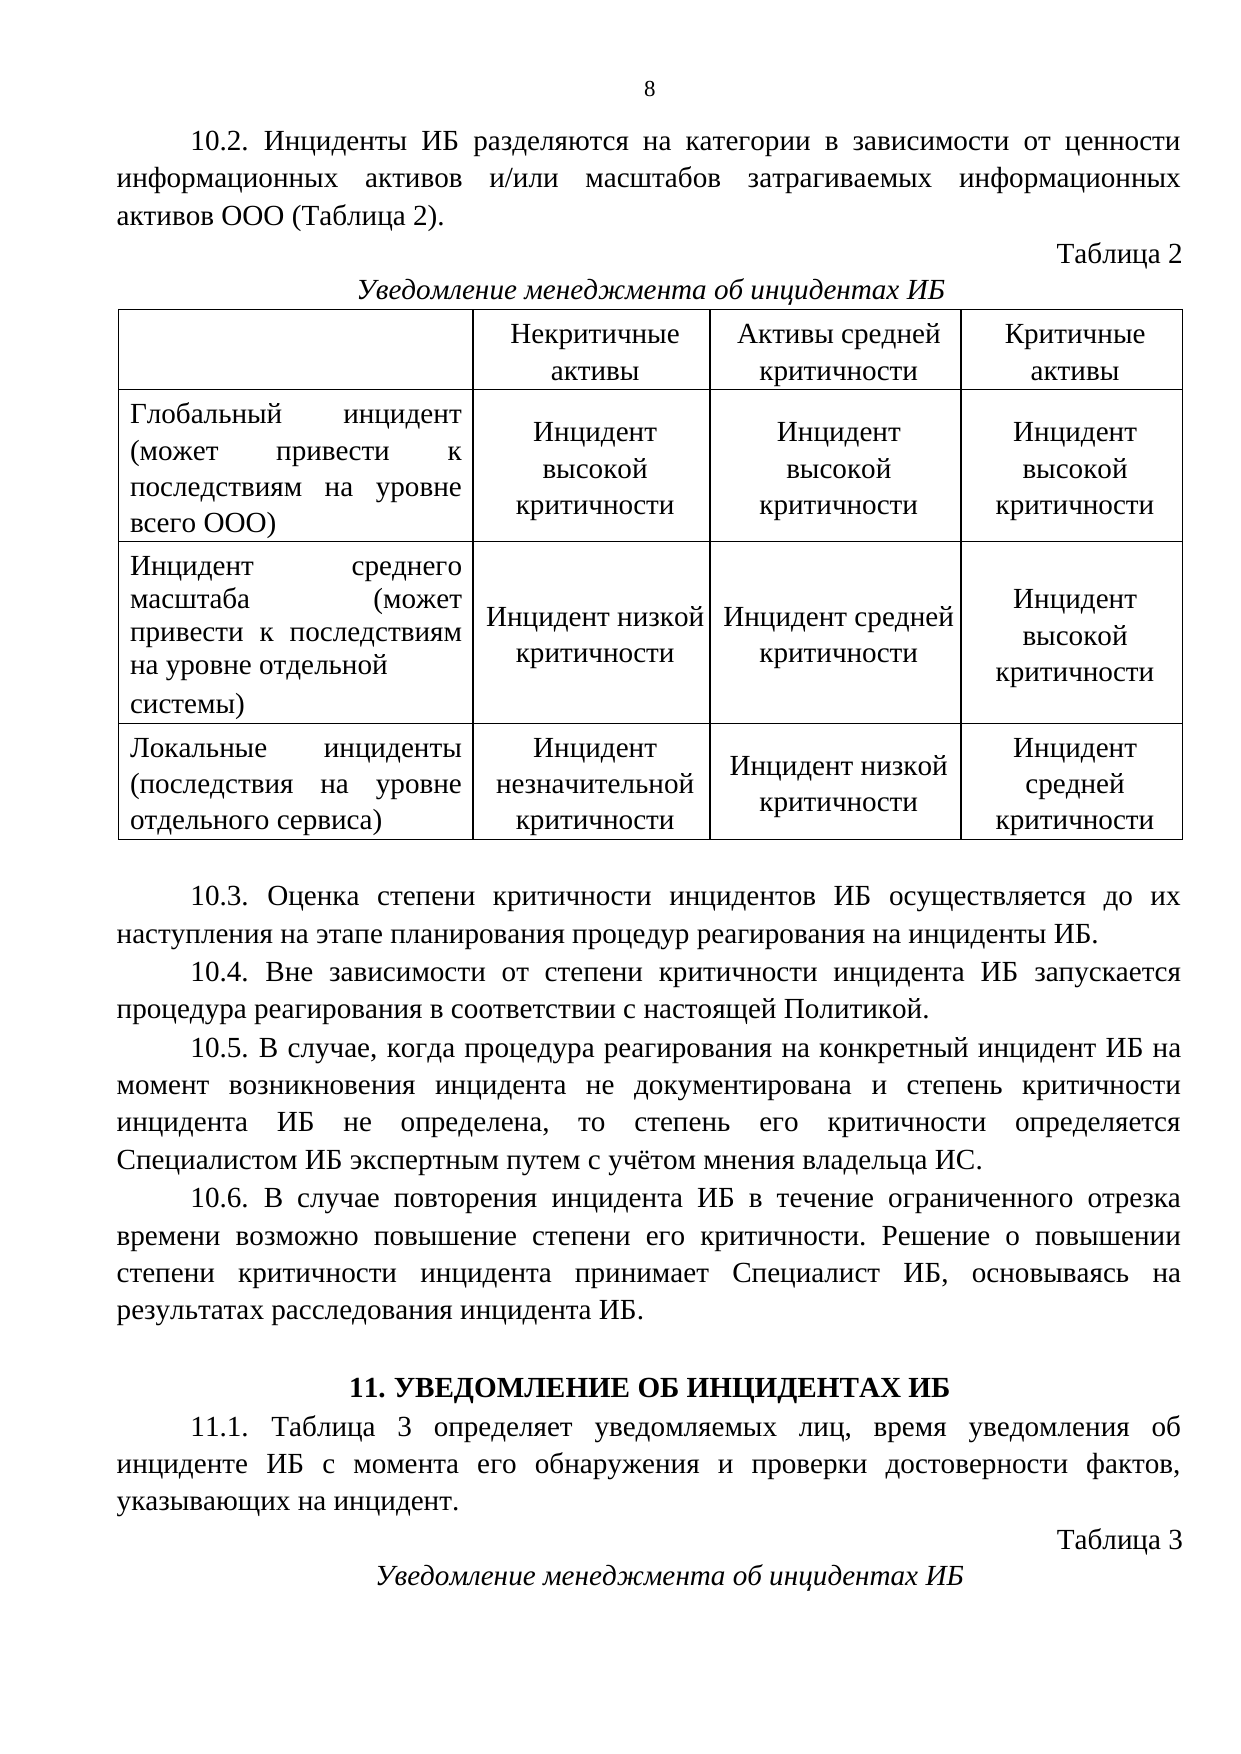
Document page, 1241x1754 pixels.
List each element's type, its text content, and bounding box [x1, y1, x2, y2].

table_cell Инцидент средней критичности [711, 542, 960, 722]
text 10.6. В случае повторения инцидента ИБ в течение ограниченного отрезка времени возможно повышение степени его критичности. Решение о повышении степени критичности инцидента принимает Специалист ИБ, основываясь на результатах расследования инцидента ИБ. [116, 1180, 1182, 1326]
table_cell Инцидент низкой критичности [711, 724, 960, 839]
text Таблица 2 Уведомление менеджмента об инцидентах ИБ [356, 236, 1188, 306]
table_header [119, 310, 472, 389]
text Уведомление менеджмента об инцидентах ИБ [375, 1558, 1188, 1592]
table_cell Инцидент средней критичности [962, 724, 1182, 839]
table_header Критичные активы [962, 310, 1182, 389]
table_cell Инцидент высокой критичности [711, 390, 960, 541]
subtitle 11. УВЕДОМЛЕНИЕ ОБ ИНЦИДЕНТАХ ИБ [118, 1370, 1181, 1404]
table_header Активы средней критичности [711, 310, 960, 389]
text 11.1. Таблица 3 определяет уведомляемых лиц, время уведомления об инциденте ИБ с момента его обнаружения и проверки достоверности фактов, указывающих на инцидент. [116, 1409, 1182, 1517]
text 10.3. Оценка степени критичности инцидентов ИБ осуществляется до их наступления на этапе планирования процедур реагирования на инциденты ИБ. [116, 878, 1182, 949]
table_cell Локальные инциденты (последствия на уровне отдельного сервиса) [119, 724, 472, 839]
text 10.2. Инциденты ИБ разделяются на категории в зависимости от ценности информационных активов и/или масштабов затрагиваемых информационных активов ООО (Таблица 2). [116, 123, 1182, 231]
table_cell Инцидент высокой критичности [474, 390, 709, 541]
table_cell Инцидент среднего масштаба (может привести к последствиям на уровне отдельной системы) [119, 542, 472, 722]
table_cell Инцидент высокой критичности [962, 390, 1182, 541]
text 10.4. Вне зависимости от степени критичности инцидента ИБ запускается процедура реагирования в соответствии с настоящей Политикой. [116, 954, 1182, 1025]
text 10.5. В случае, когда процедура реагирования на конкретный инцидент ИБ на момент возникновения инцидента не документирована и степень критичности инцидента ИБ не определена, то степень его критичности определяется Специалистом ИБ экспертным путем с учётом мнения владельца ИС. [116, 1030, 1182, 1175]
table_cell Глобальный инцидент (может привести к последствиям на уровне всего ООО) [119, 390, 472, 541]
table_cell Инцидент высокой критичности [962, 542, 1182, 722]
table_cell Инцидент незначительной критичности [474, 724, 709, 839]
table_cell Инцидент низкой критичности [474, 542, 709, 722]
table_header Некритичные активы [474, 310, 709, 389]
text Таблица 3 [118, 1522, 1183, 1556]
